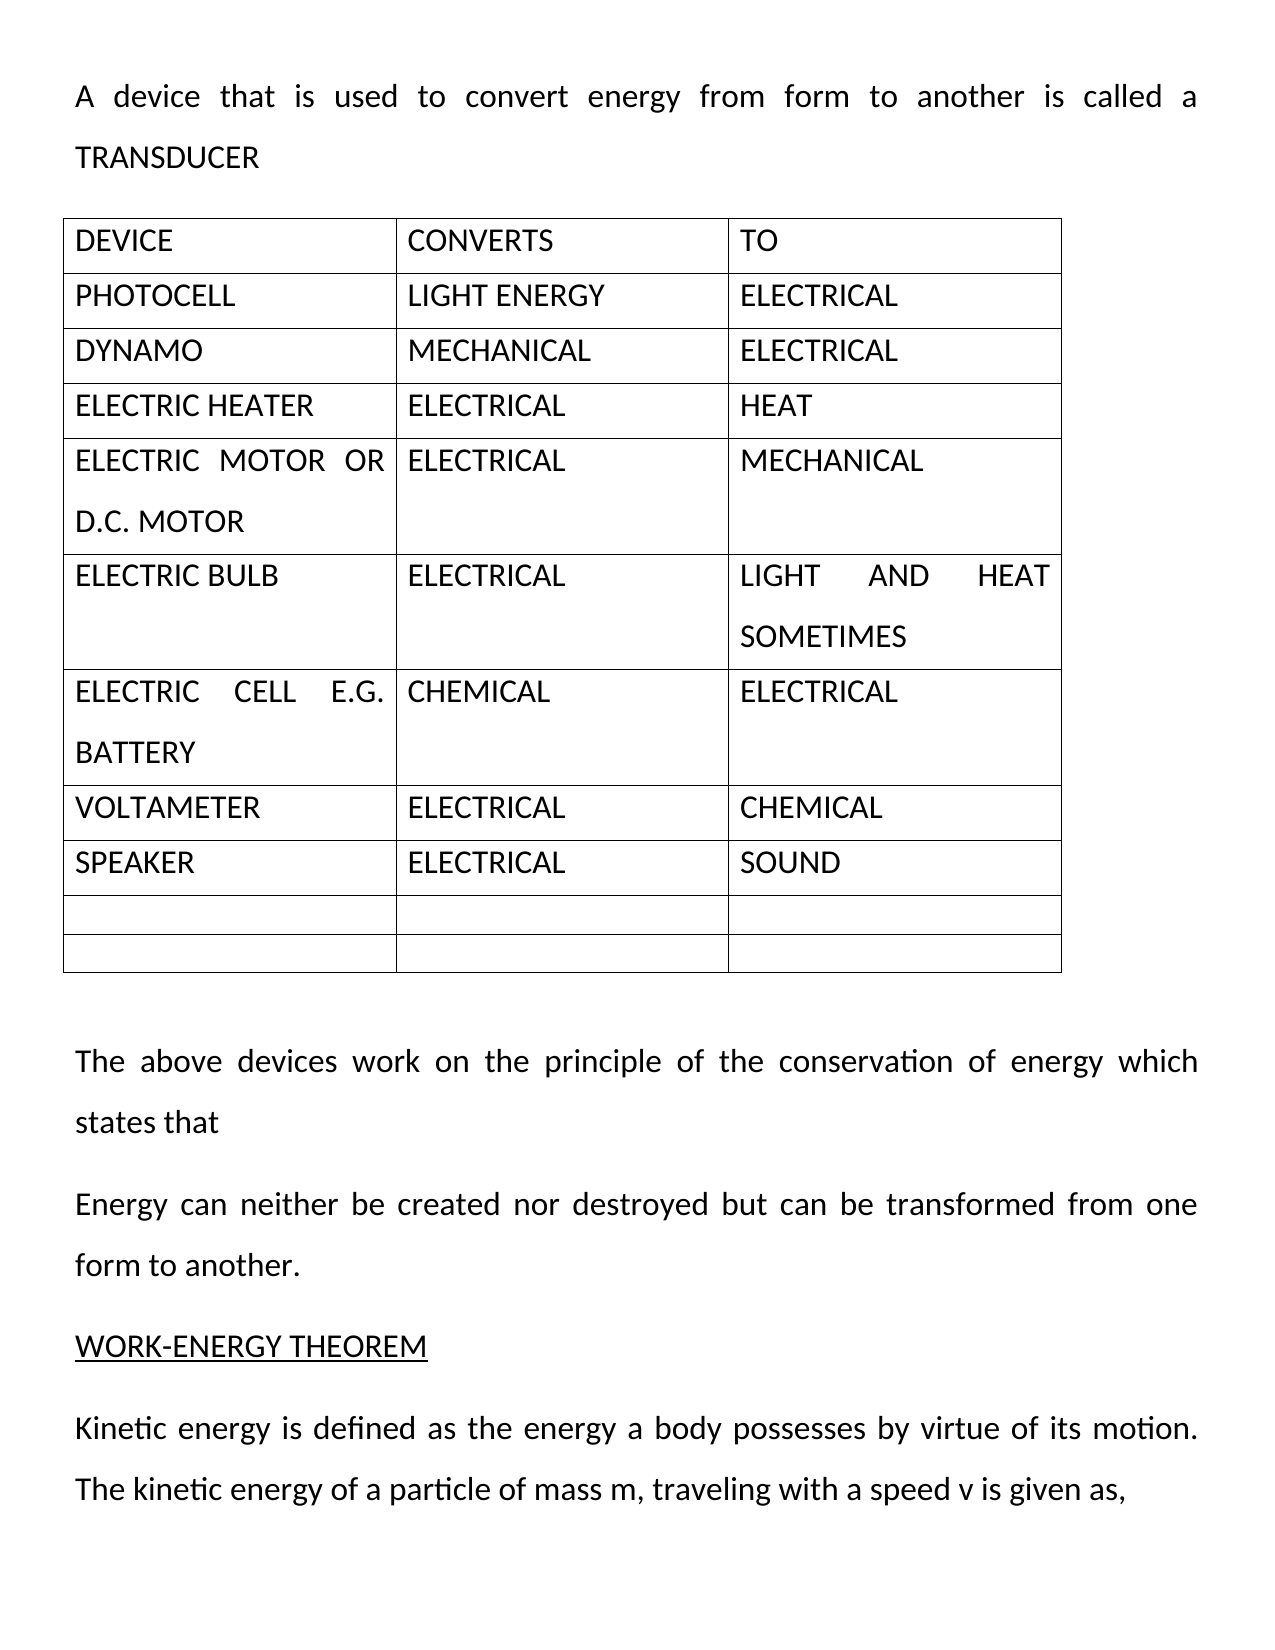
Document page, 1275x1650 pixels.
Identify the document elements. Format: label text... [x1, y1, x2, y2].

table_cell SOUND [729, 841, 1061, 895]
table_cell ELECTRICAL [397, 786, 728, 840]
table_cell [729, 935, 1061, 972]
table_cell CHEMICAL [397, 670, 728, 785]
table_cell SPEAKER [64, 841, 396, 895]
table_cell VOLTAMETER [64, 786, 396, 840]
text Energy can neither be created nor destroyed but can be transformed from one form to another. [75, 1182, 1200, 1284]
table_header TO [729, 219, 1061, 273]
table_cell ELECTRIC CELL E.G. BATTERY [64, 670, 396, 785]
table_cell ELECTRIC HEATER [64, 384, 396, 437]
text Kinetic energy is defined as the energy a body possesses by virtue of its motion. The kinetic energy of a particle of mass m, traveling with a speed v is given as, [75, 1407, 1200, 1509]
table_cell [729, 896, 1061, 933]
table_header CONVERTS [397, 219, 728, 273]
table_cell [64, 896, 396, 933]
table_cell MECHANICAL [729, 439, 1061, 553]
table_cell [397, 935, 728, 972]
table_cell ELECTRIC BULB [64, 555, 396, 669]
table_cell DYNAMO [64, 329, 396, 383]
text A device that is used to convert energy from form to another is called a TRANSDUCER [75, 75, 1200, 177]
table_cell LIGHT ENERGY [397, 274, 728, 328]
table_cell ELECTRICAL [729, 670, 1061, 785]
table_cell [64, 935, 396, 972]
table_cell [397, 896, 728, 933]
table_cell ELECTRICAL [729, 274, 1061, 328]
table_cell PHOTOCELL [64, 274, 396, 328]
table_cell HEAT [729, 384, 1061, 437]
table_cell ELECTRICAL [397, 555, 728, 669]
table_cell MECHANICAL [397, 329, 728, 383]
table_cell LIGHT AND HEAT SOMETIMES [729, 555, 1061, 669]
table_cell CHEMICAL [729, 786, 1061, 840]
table_cell ELECTRICAL [729, 329, 1061, 383]
table_cell ELECTRICAL [397, 841, 728, 895]
table_header DEVICE [64, 219, 396, 273]
text WORK-ENERGY THEOREM [75, 1325, 1200, 1366]
table_cell ELECTRICAL [397, 439, 728, 553]
table_cell ELECTRICAL [397, 384, 728, 437]
table_cell ELECTRIC MOTOR OR D.C. MOTOR [64, 439, 396, 553]
text The above devices work on the principle of the conservation of energy which states that [75, 1039, 1200, 1141]
